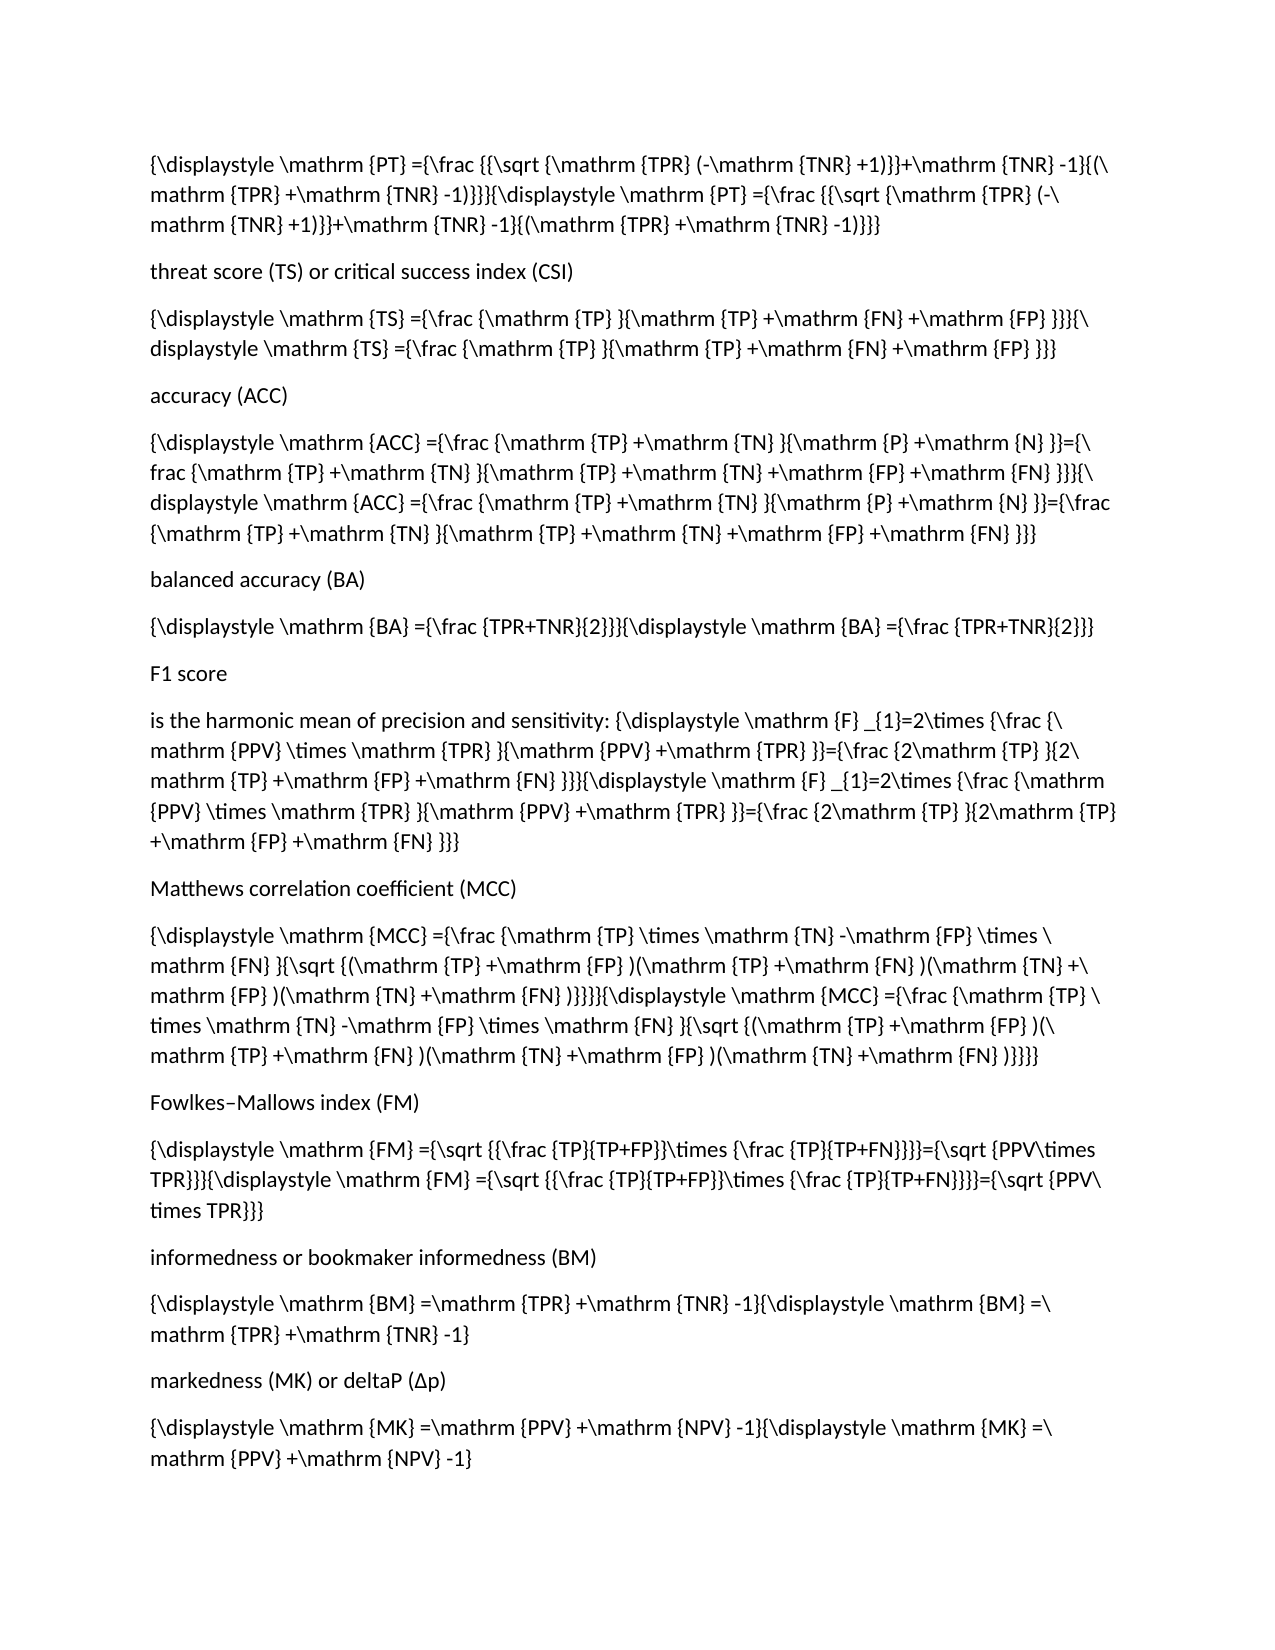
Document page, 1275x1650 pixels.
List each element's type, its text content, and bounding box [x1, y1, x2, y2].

text F1 score [150, 659, 1125, 687]
text {\displaystyle \mathrm {BM} =\mathrm {TPR} +\mathrm {TNR} -1}{\displaystyle \mathrm {BM} =\mathrm {TPR} +\mathrm {TNR} -1} [150, 1289, 1125, 1348]
text {\displaystyle \mathrm {MCC} ={\frac {\mathrm {TP} \times \mathrm {TN} -\mathrm {FP} \times \mathrm {FN} }{\sqrt {(\mathrm {TP} +\mathrm {FP} )(\mathrm {TP} +\mathrm {FN} )(\mathrm {TN} +\mathrm {FP} )(\mathrm {TN} +\mathrm {FN} )}}}}{\displaystyle \mathrm {MCC} ={\frac {\mathrm {TP} \times \mathrm {TN} -\mathrm {FP} \times \mathrm {FN} }{\sqrt {(\mathrm {TP} +\mathrm {FP} )(\mathrm {TP} +\mathrm {FN} )(\mathrm {TN} +\mathrm {FP} )(\mathrm {TN} +\mathrm {FN} )}}}} [150, 921, 1125, 1070]
text markedness (MK) or deltaP (Δp) [150, 1367, 1125, 1395]
text {\displaystyle \mathrm {BA} ={\frac {TPR+TNR}{2}}}{\displaystyle \mathrm {BA} ={\frac {TPR+TNR}{2}}} [150, 612, 1125, 641]
text {\displaystyle \mathrm {ACC} ={\frac {\mathrm {TP} +\mathrm {TN} }{\mathrm {P} +\mathrm {N} }}={\frac {\mathrm {TP} +\mathrm {TN} }{\mathrm {TP} +\mathrm {TN} +\mathrm {FP} +\mathrm {FN} }}}{\displaystyle \mathrm {ACC} ={\frac {\mathrm {TP} +\mathrm {TN} }{\mathrm {P} +\mathrm {N} }}={\frac {\mathrm {TP} +\mathrm {TN} }{\mathrm {TP} +\mathrm {TN} +\mathrm {FP} +\mathrm {FN} }}} [150, 428, 1125, 547]
text {\displaystyle \mathrm {MK} =\mathrm {PPV} +\mathrm {NPV} -1}{\displaystyle \mathrm {MK} =\mathrm {PPV} +\mathrm {NPV} -1} [150, 1413, 1125, 1472]
text threat score (TS) or critical success index (CSI) [150, 257, 1125, 285]
text Matthews correlation coefficient (MCC) [150, 874, 1125, 902]
text {\displaystyle \mathrm {PT} ={\frac {{\sqrt {\mathrm {TPR} (-\mathrm {TNR} +1)}}+\mathrm {TNR} -1}{(\mathrm {TPR} +\mathrm {TNR} -1)}}}{\displaystyle \mathrm {PT} ={\frac {{\sqrt {\mathrm {TPR} (-\mathrm {TNR} +1)}}+\mathrm {TNR} -1}{(\mathrm {TPR} +\mathrm {TNR} -1)}}} [150, 150, 1125, 238]
text balanced accuracy (BA) [150, 566, 1125, 594]
text Fowlkes–Mallows index (FM) [150, 1088, 1125, 1117]
text accuracy (ACC) [150, 381, 1125, 409]
text is the harmonic mean of precision and sensitivity: {\displaystyle \mathrm {F} _{1}=2\times {\frac {\mathrm {PPV} \times \mathrm {TPR} }{\mathrm {PPV} +\mathrm {TPR} }}={\frac {2\mathrm {TP} }{2\mathrm {TP} +\mathrm {FP} +\mathrm {FN} }}}{\displaystyle \mathrm {F} _{1}=2\times {\frac {\mathrm {PPV} \times \mathrm {TPR} }{\mathrm {PPV} +\mathrm {TPR} }}={\frac {2\mathrm {TP} }{2\mathrm {TP} +\mathrm {FP} +\mathrm {FN} }}} [150, 706, 1125, 855]
text {\displaystyle \mathrm {FM} ={\sqrt {{\frac {TP}{TP+FP}}\times {\frac {TP}{TP+FN}}}}={\sqrt {PPV\times TPR}}}{\displaystyle \mathrm {FM} ={\sqrt {{\frac {TP}{TP+FP}}\times {\frac {TP}{TP+FN}}}}={\sqrt {PPV\times TPR}}} [150, 1135, 1125, 1224]
text informedness or bookmaker informedness (BM) [150, 1243, 1125, 1271]
text {\displaystyle \mathrm {TS} ={\frac {\mathrm {TP} }{\mathrm {TP} +\mathrm {FN} +\mathrm {FP} }}}{\displaystyle \mathrm {TS} ={\frac {\mathrm {TP} }{\mathrm {TP} +\mathrm {FN} +\mathrm {FP} }}} [150, 304, 1125, 362]
